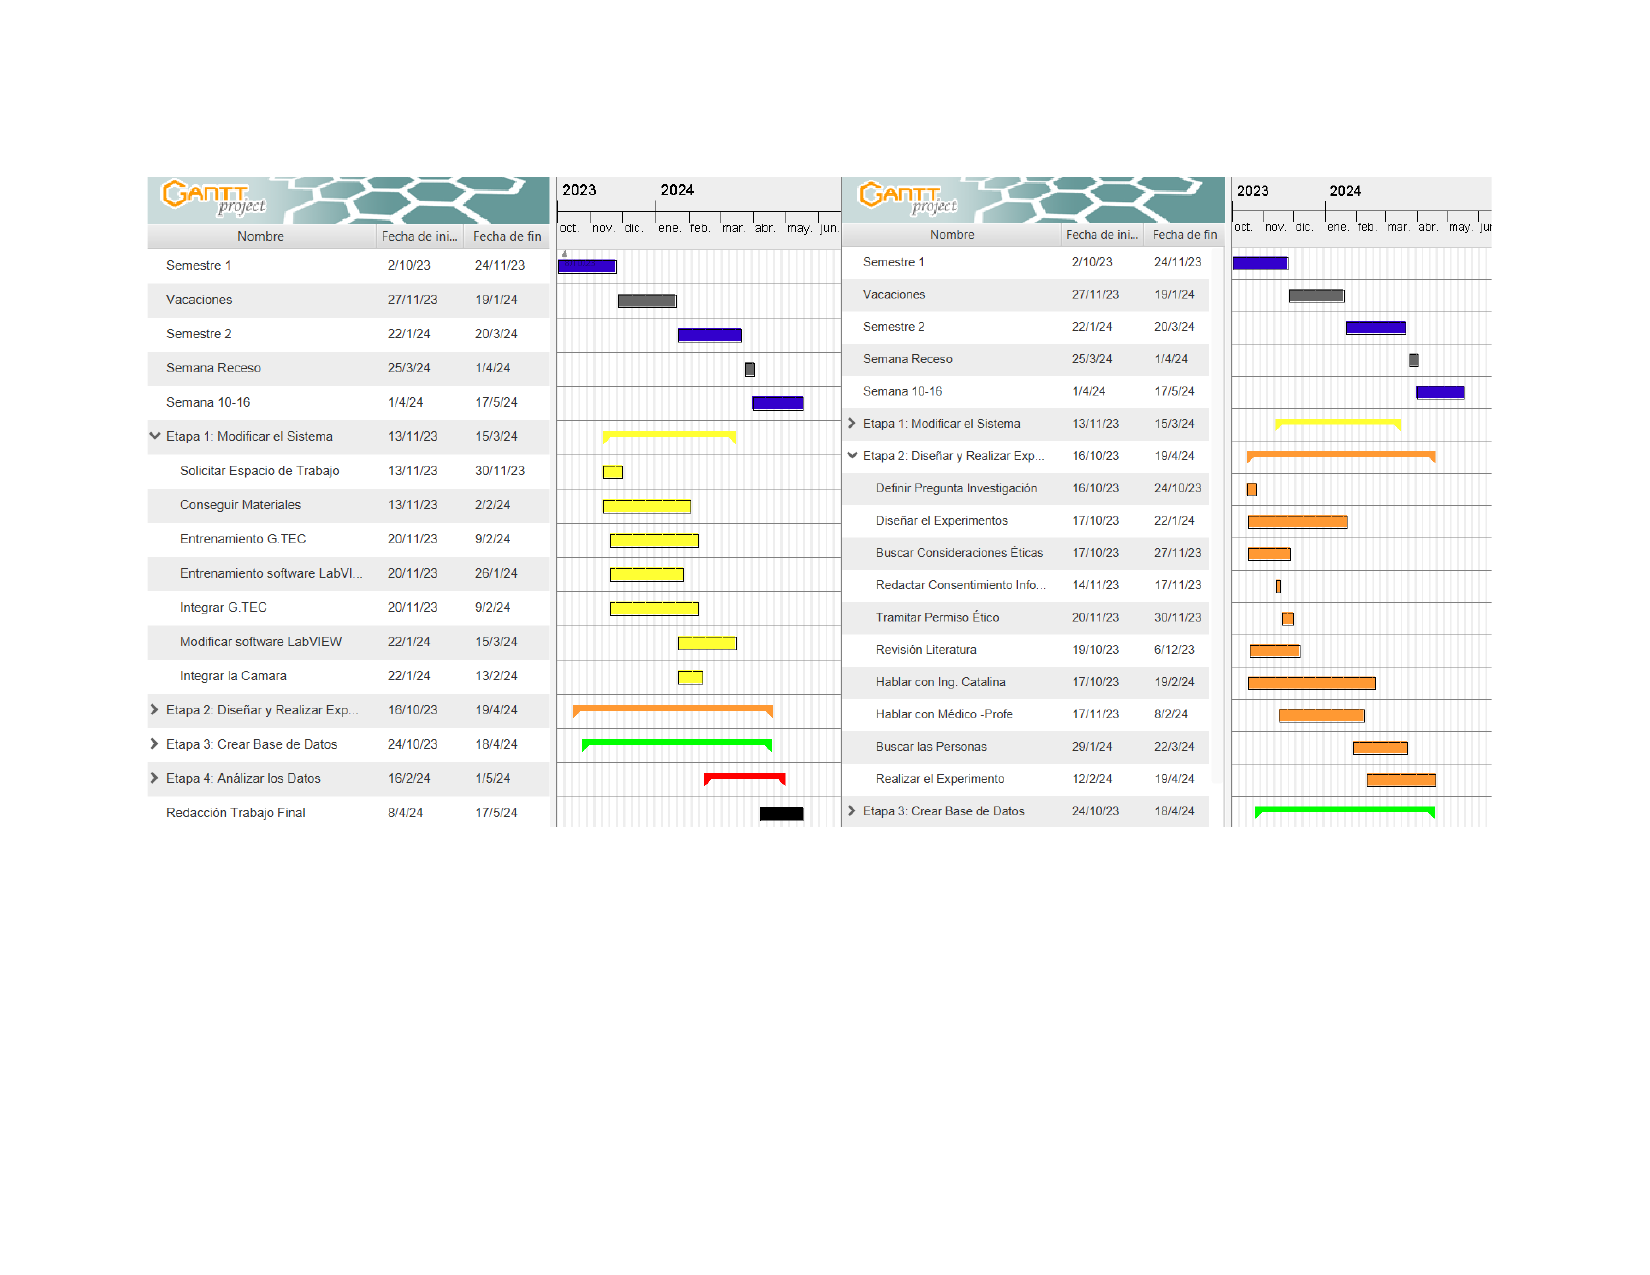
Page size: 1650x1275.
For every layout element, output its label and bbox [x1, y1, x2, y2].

picture [147, 177, 1492, 827]
